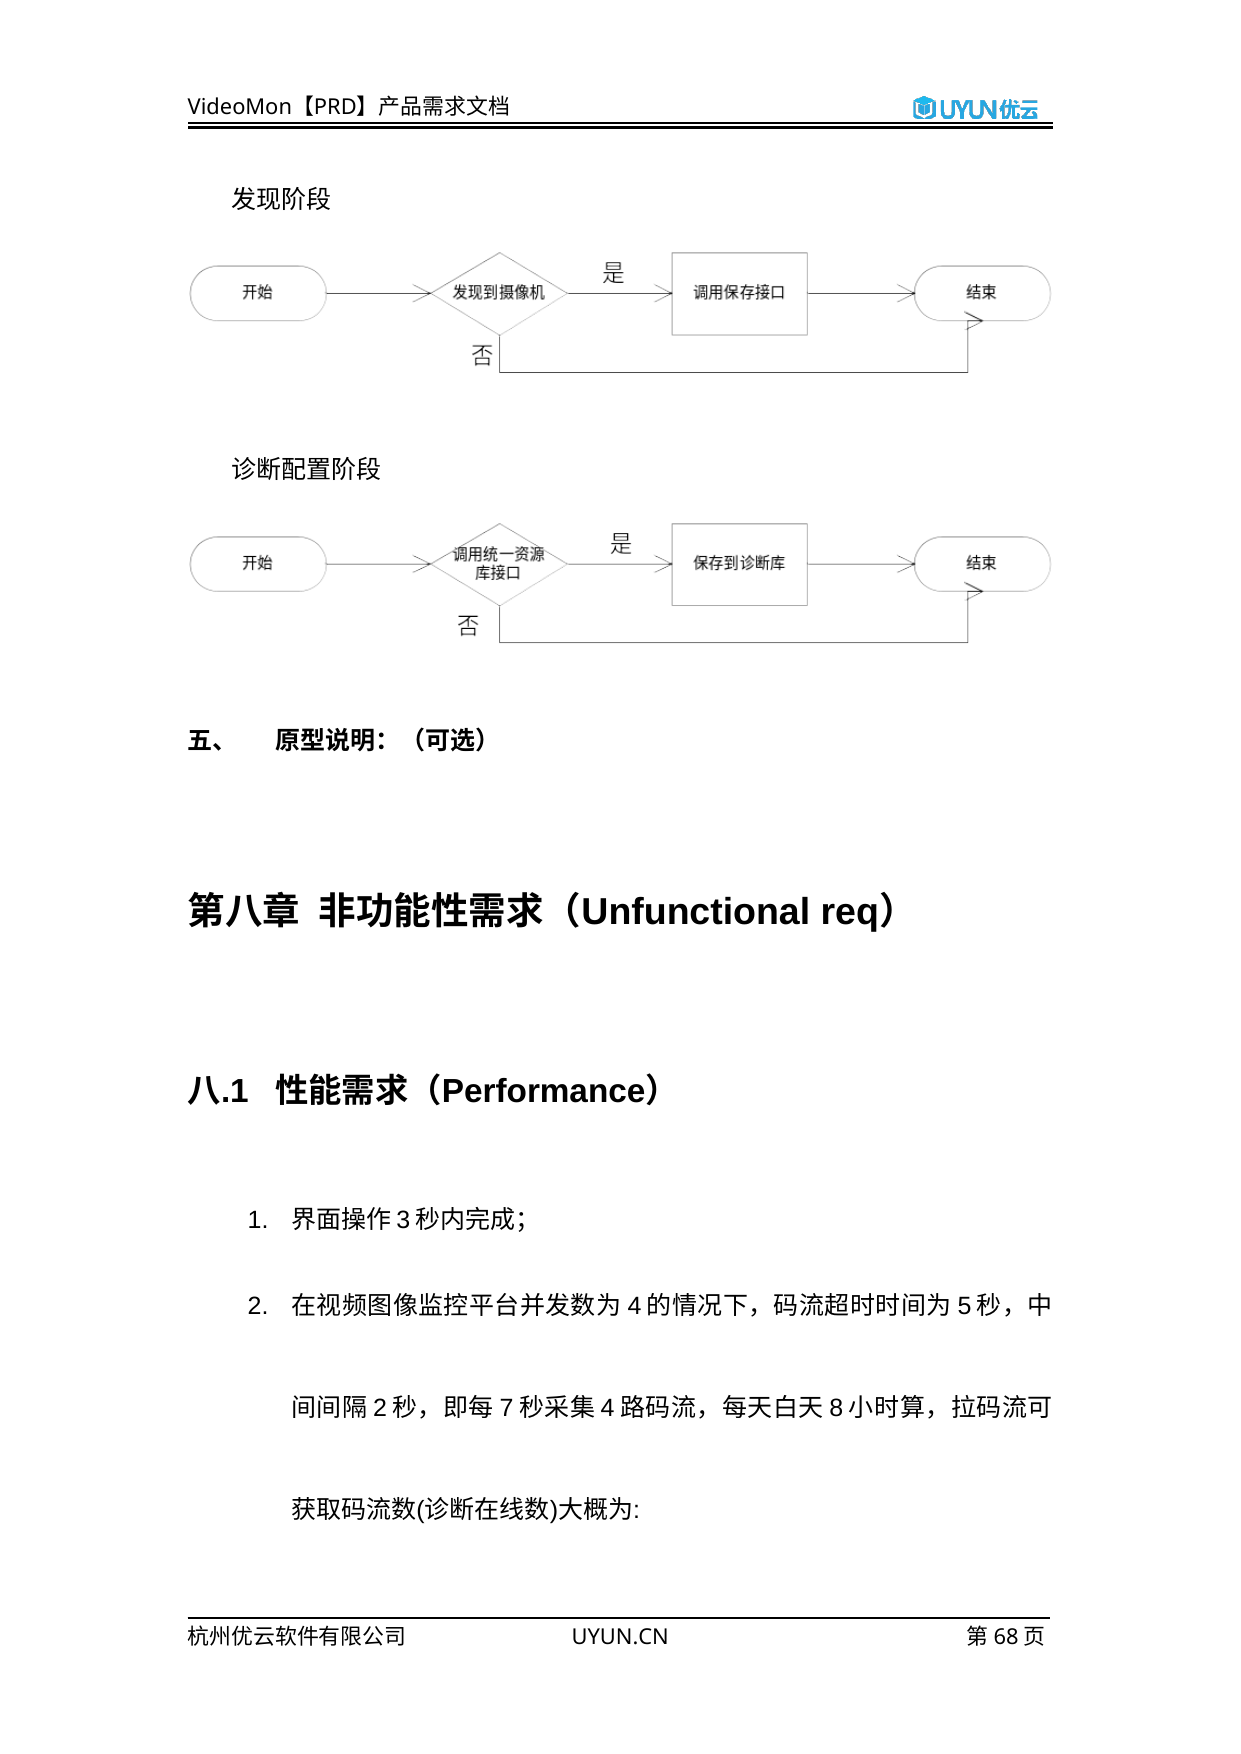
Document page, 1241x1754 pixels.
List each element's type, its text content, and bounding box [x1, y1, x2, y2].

picture [912, 96, 1038, 118]
list 在视频图像监控平台并发数为4的情况下，码流超时时间为5秒，中间间隔2秒，即每7秒采集4路码流，每天白天8小时算，拉码流可获取码流数(诊断在线数)大概为: [247, 1270, 1053, 1542]
list 原型说明：（可选） [187, 704, 1053, 772]
subtitle 性能需求（Performance） [187, 1054, 1053, 1122]
list 界面操作3秒内完成； [247, 1184, 1053, 1252]
subtitle 非功能性需求（Unfunctional req） [187, 874, 1053, 942]
list 发现阶段 [231, 164, 1053, 232]
list 诊断配置阶段 [231, 434, 1053, 502]
